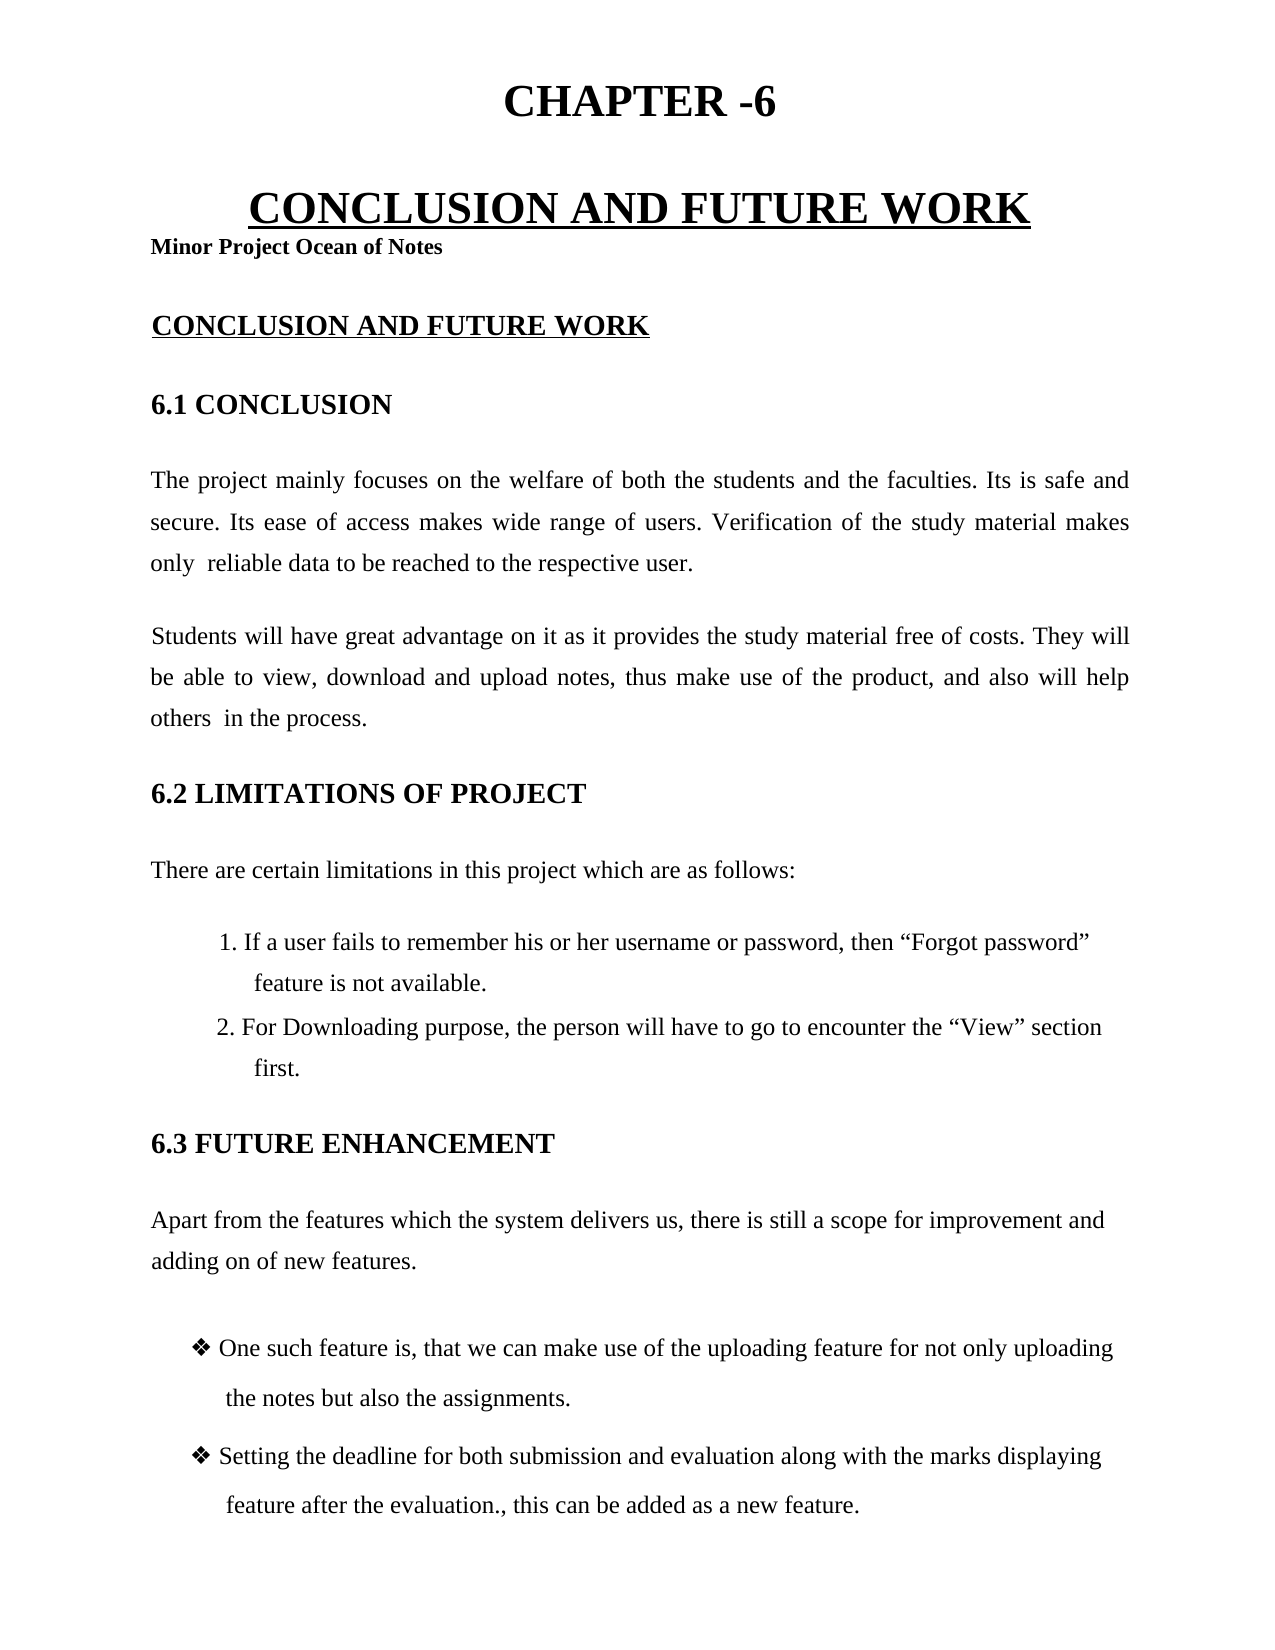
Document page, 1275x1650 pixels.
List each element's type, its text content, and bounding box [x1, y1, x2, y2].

text CONCLUSION AND FUTURE WORK [248, 180, 1172, 233]
text CHAPTER -6 [503, 73, 1172, 126]
text There are certain limitations in this project which are as follows: [150, 855, 1172, 884]
text Apart from the features which the system delivers us, there is still a scope for improvement and adding on of new features. [150, 1205, 1131, 1275]
text 2. For Downloading purpose, the person will have to go to encounter the “View” section first. [216, 1012, 1132, 1082]
text Minor Project Ocean of Notes [150, 233, 1172, 259]
text 6.3 FUTURE ENHANCEMENT [151, 1126, 1172, 1160]
text ❖ Setting the deadline for both submission and evaluation along with the marks displaying feature after the evaluation., this can be added as a new feature. [189, 1427, 1131, 1519]
text The project mainly focuses on the welfare of both the students and the faculties. Its is safe and secure. Its ease of access makes wide range of users. Verification of the study material makes only reliable data to be reached to the respective user. [150, 466, 1131, 576]
text CONCLUSION AND FUTURE WORK [151, 308, 1172, 341]
text Students will have great advantage on it as it provides the study material free of costs. They will be able to view, download and upload notes, thus make use of the product, and also will help others in the process. [150, 621, 1132, 732]
text ❖ One such feature is, that we can make use of the uploading feature for not only uploading the notes but also the assignments. [190, 1320, 1131, 1412]
text 6.2 LIMITATIONS OF PROJECT [151, 776, 1172, 810]
text 1. If a user fails to remember his or her username or password, then “Forgot password” feature is not available. [218, 927, 1131, 997]
text 6.1 CONCLUSION [151, 387, 1172, 420]
